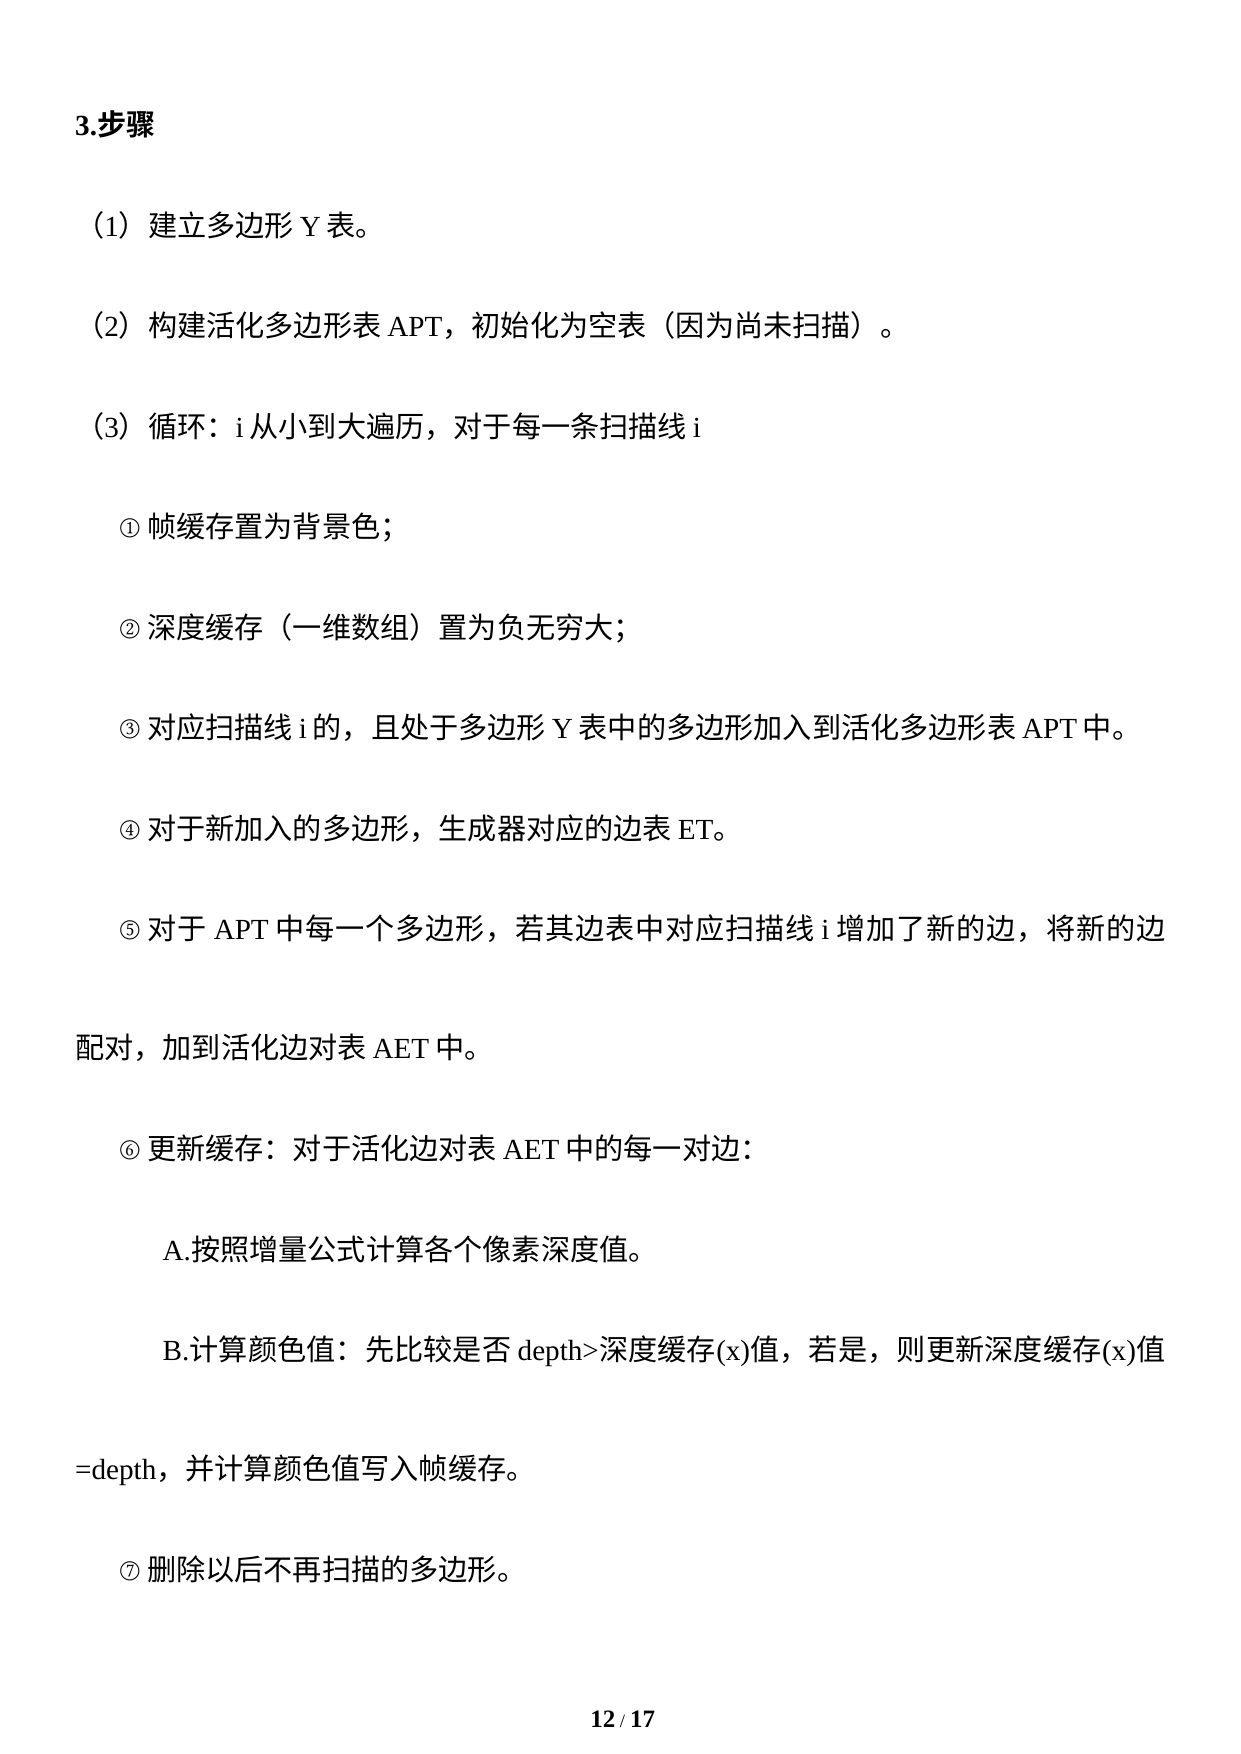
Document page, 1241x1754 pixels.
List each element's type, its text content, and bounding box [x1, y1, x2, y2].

text ⑥更新缓存：对于活化边对表AET中的每一对边： [75, 1107, 1165, 1186]
text B.计算颜色值：先比较是否depth>深度缓存(x)值，若是，则更新深度缓存(x)值=depth，并计算颜色值写入帧缓存。 [75, 1308, 1165, 1506]
text ②深度缓存（一维数组）置为负无穷大； [75, 586, 1165, 665]
text （2）构建活化多边形表APT，初始化为空表（因为尚未扫描）。 [75, 284, 1165, 364]
text ⑤对于APT中每一个多边形，若其边表中对应扫描线i增加了新的边，将新的边配对，加到活化边对表AET中。 [75, 887, 1165, 1086]
subtitle 3.步骤 [75, 83, 1165, 163]
text ③对应扫描线i的，且处于多边形Y表中的多边形加入到活化多边形表APT中。 [75, 686, 1165, 766]
text ④对于新加入的多边形，生成器对应的边表ET。 [75, 787, 1165, 866]
text （1）建立多边形Y表。 [75, 184, 1165, 263]
text ①帧缓存置为背景色； [75, 485, 1165, 565]
text A.按照增量公式计算各个像素深度值。 [75, 1207, 1165, 1287]
text ⑦删除以后不再扫描的多边形。 [75, 1528, 1165, 1607]
text （3）循环：i从小到大遍历，对于每一条扫描线i [75, 385, 1165, 464]
